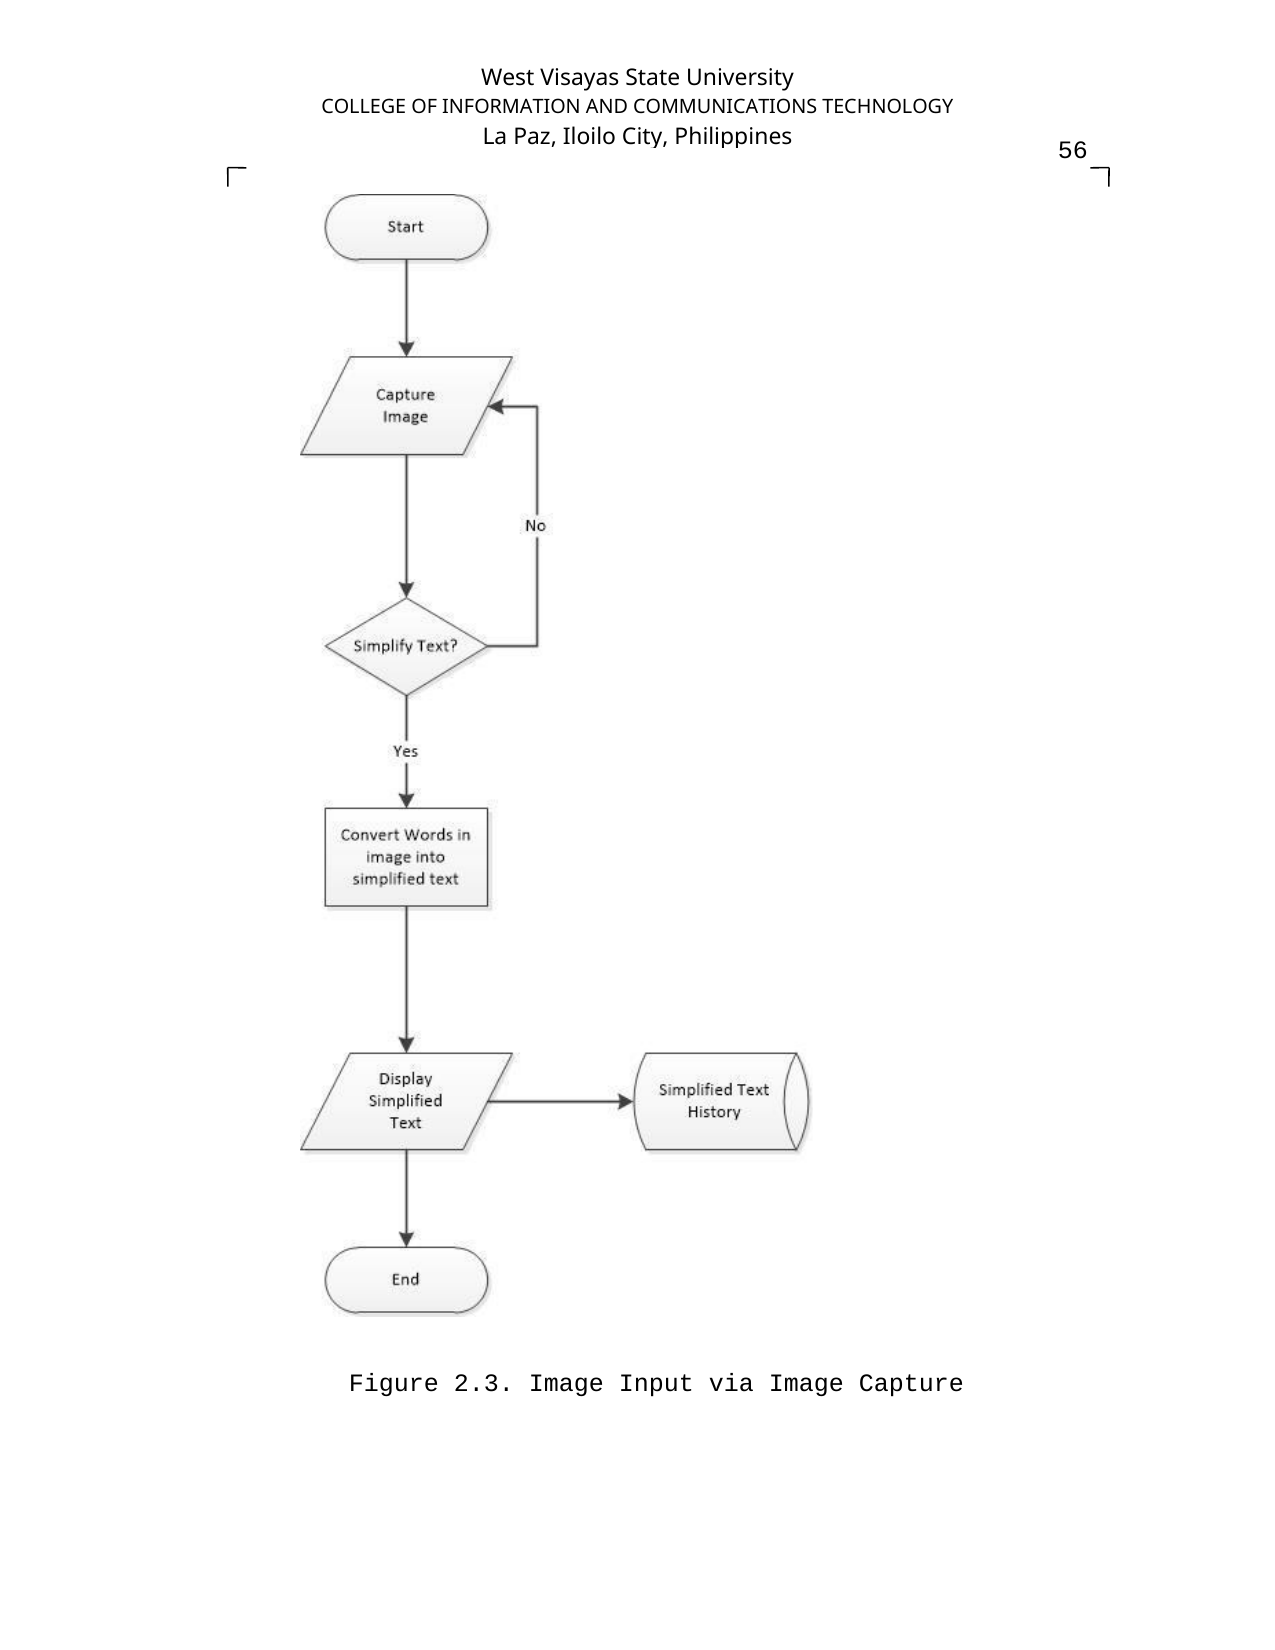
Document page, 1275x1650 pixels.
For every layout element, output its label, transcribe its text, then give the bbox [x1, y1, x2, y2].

picture [300, 194, 813, 1317]
text Figure 2.3. Image Input via Image Capture [225, 1370, 1087, 1398]
